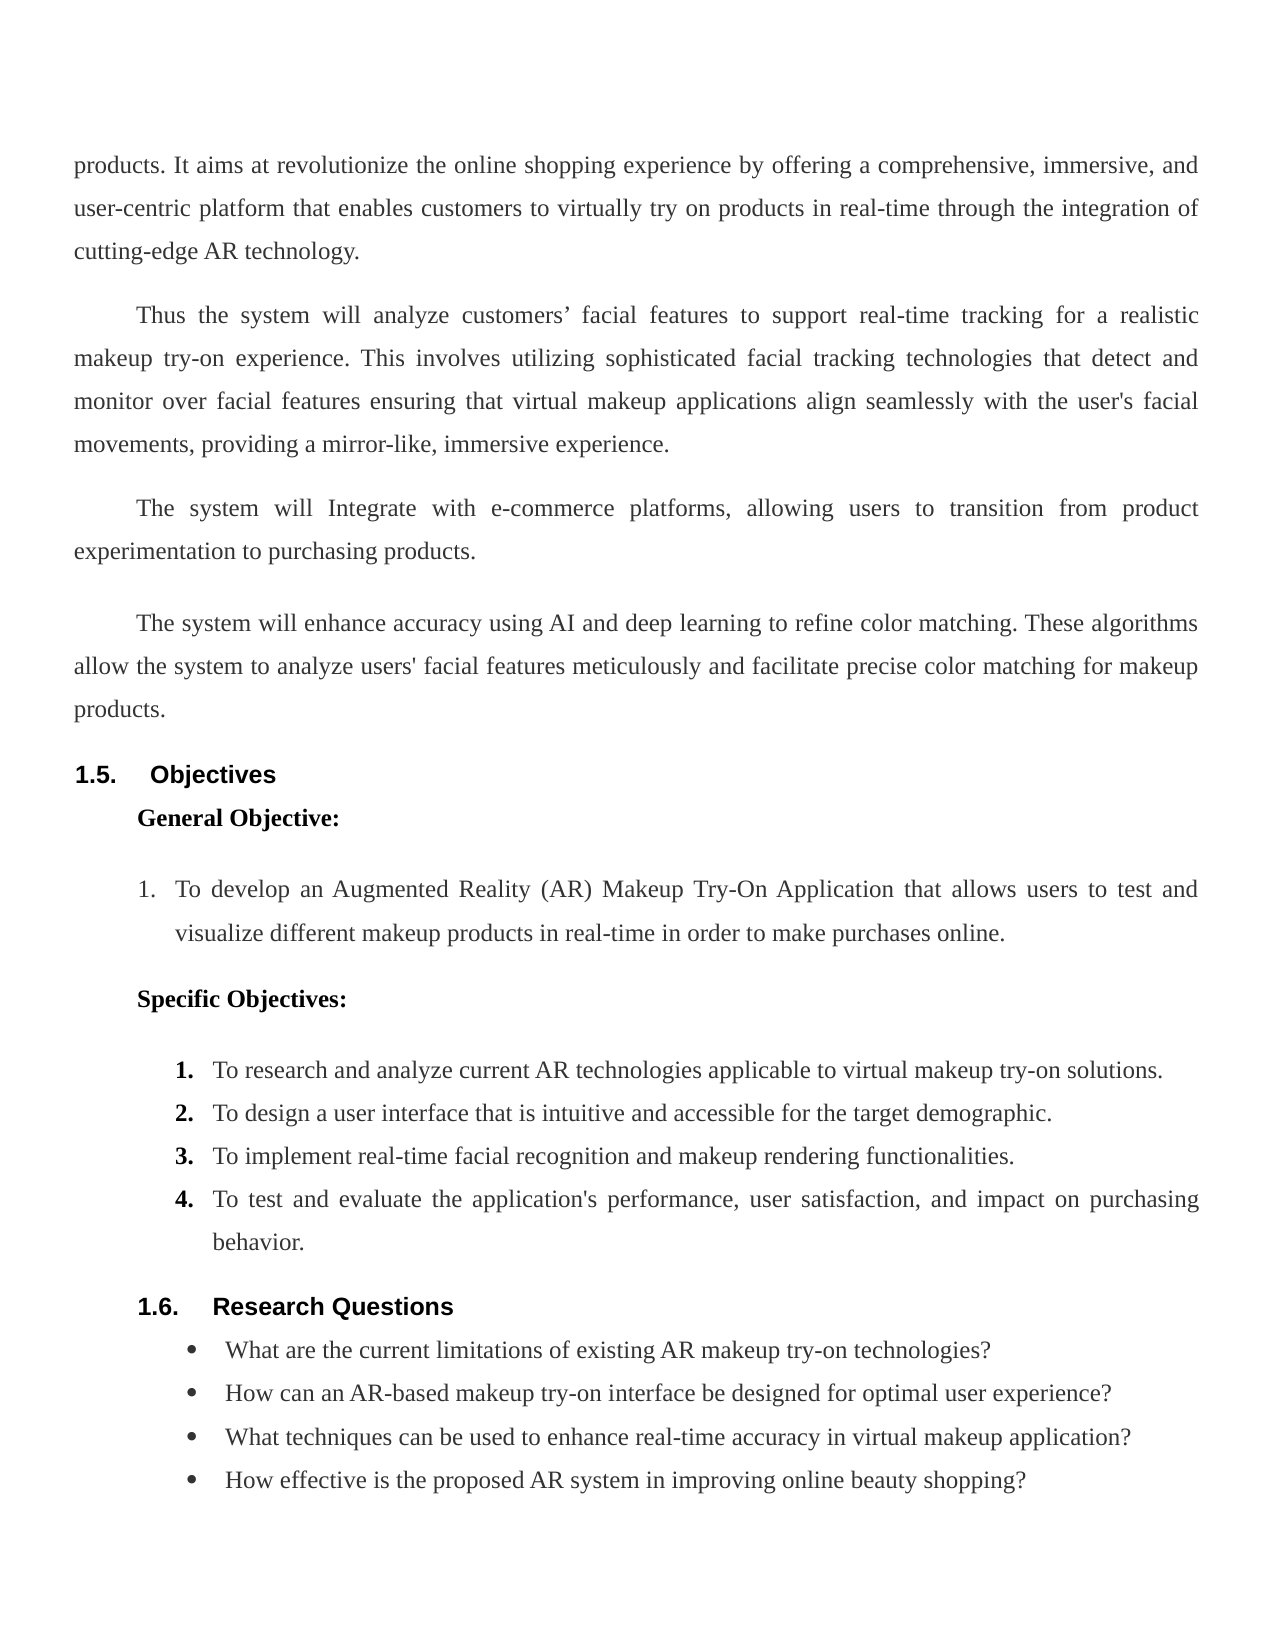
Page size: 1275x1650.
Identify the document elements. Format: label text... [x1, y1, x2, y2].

list What techniques can be used to enhance real-time accuracy in virtual makeup application? [187, 1422, 1200, 1450]
list How can an AR-based makeup try-on interface be designed for optimal user experience? [187, 1378, 1200, 1407]
list To design a user interface that is intuitive and accessible for the target demographic. [175, 1098, 1200, 1127]
text The system will enhance accuracy using AI and deep learning to refine color matching. These algorithms allow the system to analyze users' facial features meticulously and facilitate precise color matching for makeup products. [73, 608, 1200, 723]
list To develop an Augmented Reality (AR) Makeup Try-On Application that allows users to test and visualize different makeup products in real-time in order to make purchases online. [137, 874, 1200, 946]
text Specific Objectives: [137, 984, 1200, 1013]
list To test and evaluate the application's performance, user satisfaction, and impact on purchasing behavior. [175, 1184, 1200, 1256]
text The system will Integrate with e-commerce platforms, allowing users to transition from product experimentation to purchasing products. [73, 493, 1200, 564]
list How effective is the proposed AR system in improving online beauty shopping? [187, 1465, 1200, 1493]
list What are the current limitations of existing AR makeup try-on technologies? [187, 1335, 1200, 1364]
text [73, 150, 1200, 265]
list To implement real-time facial recognition and makeup rendering functionalities. [175, 1141, 1200, 1170]
subtitle Research Questions [137, 1292, 1200, 1321]
list To research and analyze current AR technologies applicable to virtual makeup try-on solutions. [175, 1055, 1200, 1084]
subtitle Objectives [75, 760, 1200, 789]
text General Objective: [137, 803, 1200, 832]
text Thus the system will analyze customers’ facial features to support real-time tracking for a realistic makeup try-on experience. This involves utilizing sophisticated facial tracking technologies that detect and monitor over facial features ensuring that virtual makeup applications align seamlessly with the user's facial movements, providing a mirror-like, immersive experience. [73, 300, 1200, 458]
